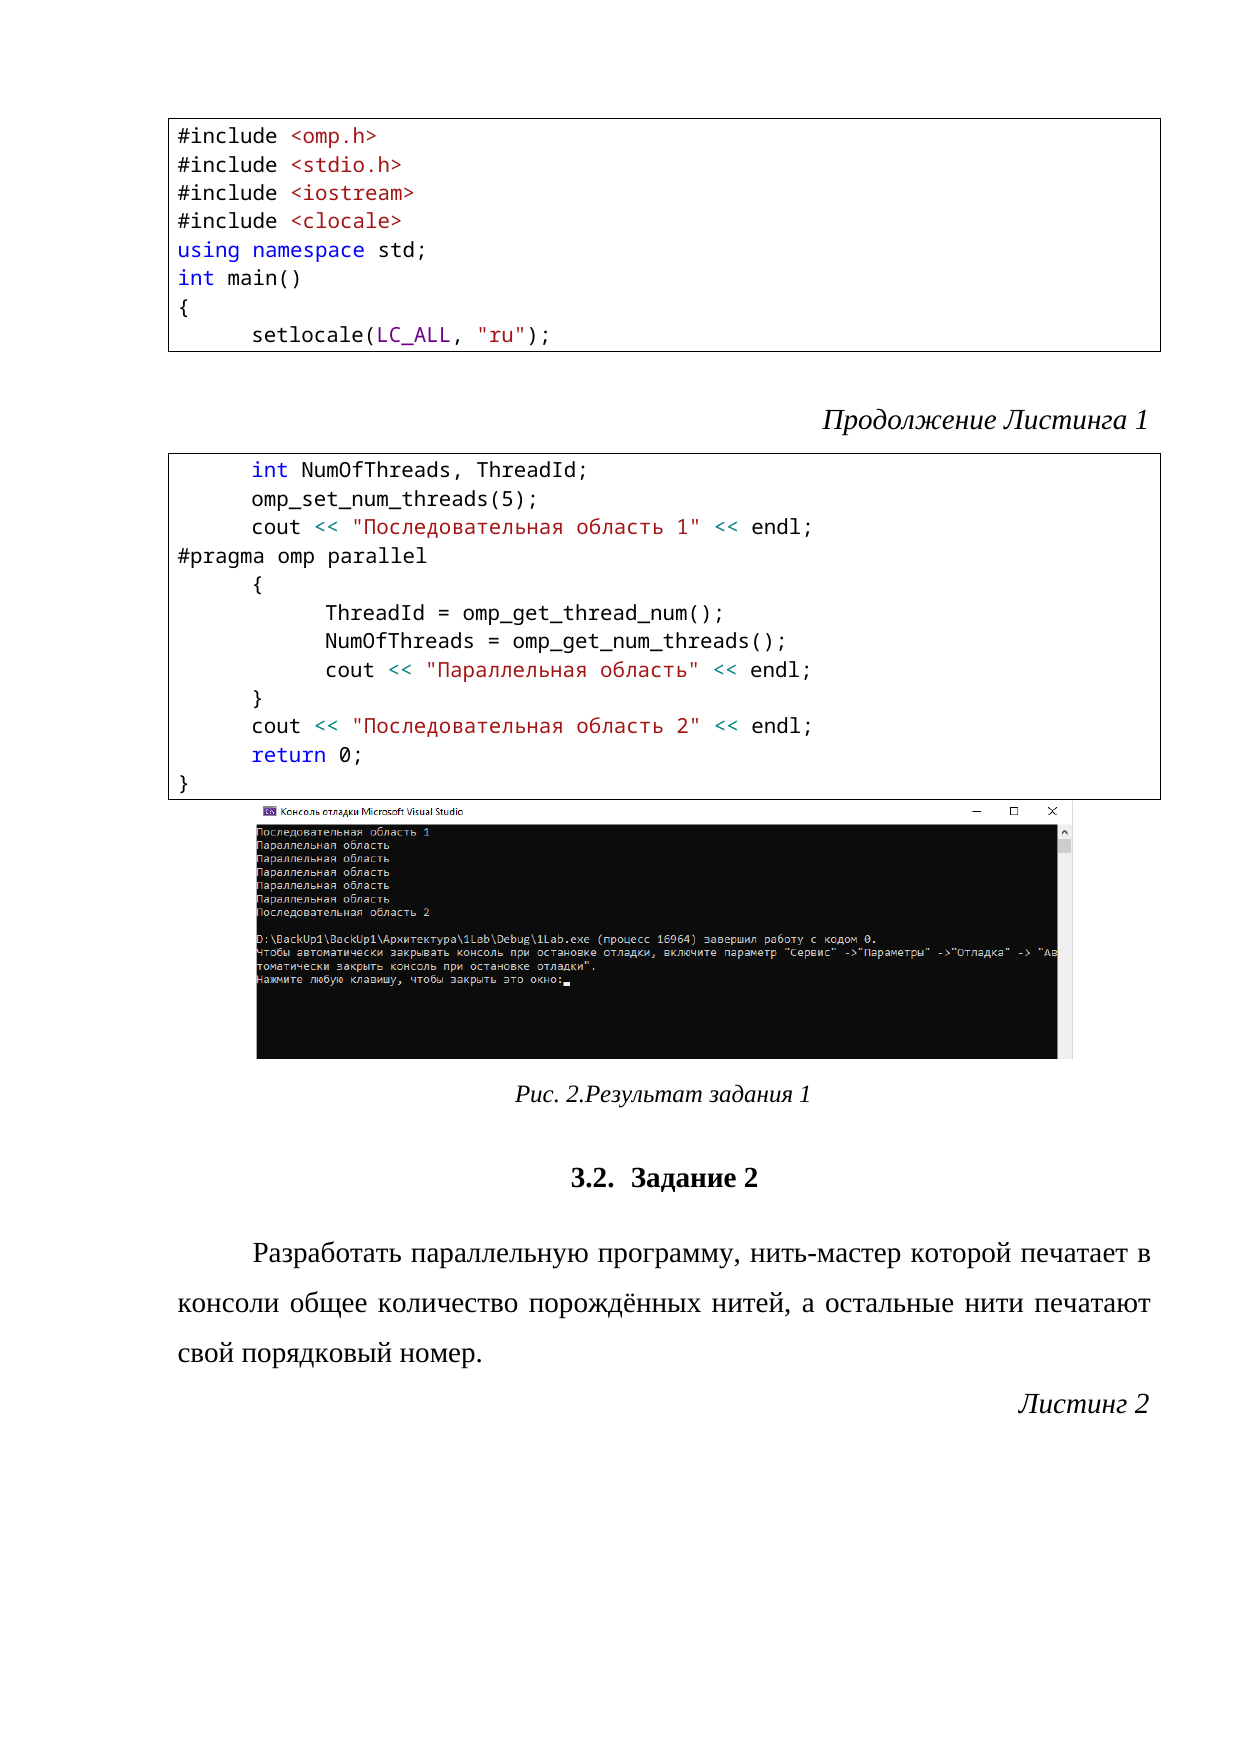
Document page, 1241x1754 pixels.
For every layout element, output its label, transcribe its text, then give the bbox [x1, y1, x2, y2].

text omp_set_num_threads(5); [177, 484, 1152, 512]
text Разработать параллельную программу, нить-мастер которой печатает в консоли общее количество порождённых нитей, а остальные нити печатают свой порядковый номер. [177, 1235, 1152, 1369]
text #include <omp.h> [169, 119, 1160, 150]
text Продолжение Листинга 1 [177, 402, 1152, 436]
text using namespace std; [177, 235, 1152, 263]
text #pragma omp parallel [177, 541, 1152, 569]
text } [169, 765, 1160, 799]
text int main() [177, 263, 1152, 292]
text setlocale(LC_ALL, "ru"); [169, 317, 1160, 351]
text Листинг 2 [177, 1386, 1152, 1419]
text Рис. 2.Результат задания 1 [177, 1079, 1152, 1108]
text ThreadId = omp_get_thread_num(); [177, 598, 1152, 626]
text #include <iostream> [177, 178, 1152, 207]
text int NumOfThreads, ThreadId; [169, 454, 1160, 484]
text { [177, 569, 1152, 598]
text #include <clocale> [177, 207, 1152, 235]
text cout << "Последовательная область 2" << endl; [177, 712, 1152, 740]
text cout << "Параллельная область" << endl; [177, 655, 1152, 683]
picture [256, 800, 1073, 1059]
text } [177, 683, 1152, 712]
text cout << "Последовательная область 1" << endl; [177, 512, 1152, 541]
text return 0; [177, 740, 1152, 765]
subtitle Задание 2 [177, 1160, 1152, 1193]
text NumOfThreads = omp_get_num_threads(); [177, 626, 1152, 655]
text #include <stdio.h> [177, 150, 1152, 178]
text { [177, 292, 1152, 317]
